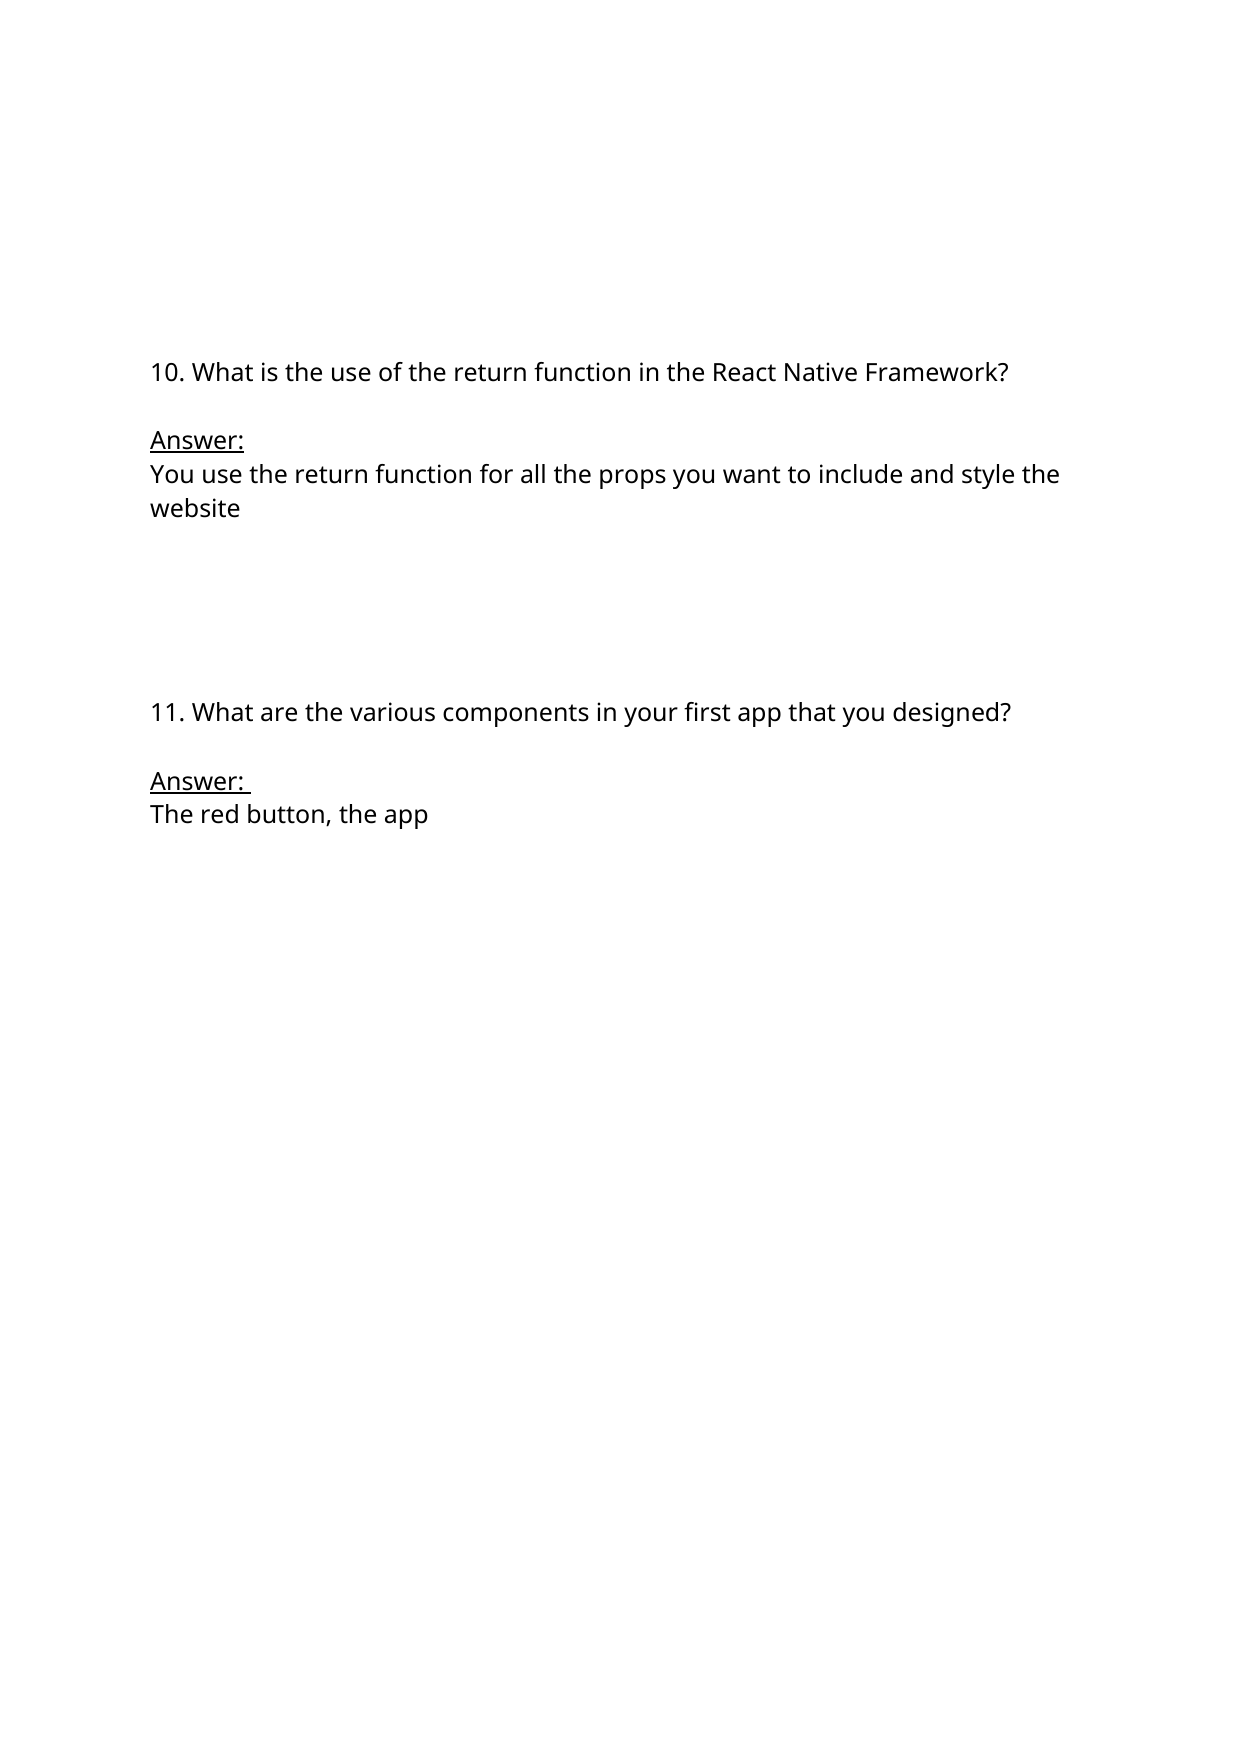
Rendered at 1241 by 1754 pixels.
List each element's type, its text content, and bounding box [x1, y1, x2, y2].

text 11. What are the various components in your first app that you designed? [150, 695, 1090, 729]
text The red button, the app [150, 797, 1090, 831]
text You use the return function for all the props you want to include and style the website [150, 457, 1090, 525]
text Answer: [150, 422, 1090, 457]
text 10. What is the use of the return function in the React Native Framework? [150, 354, 1090, 388]
text Answer: [150, 763, 1090, 797]
